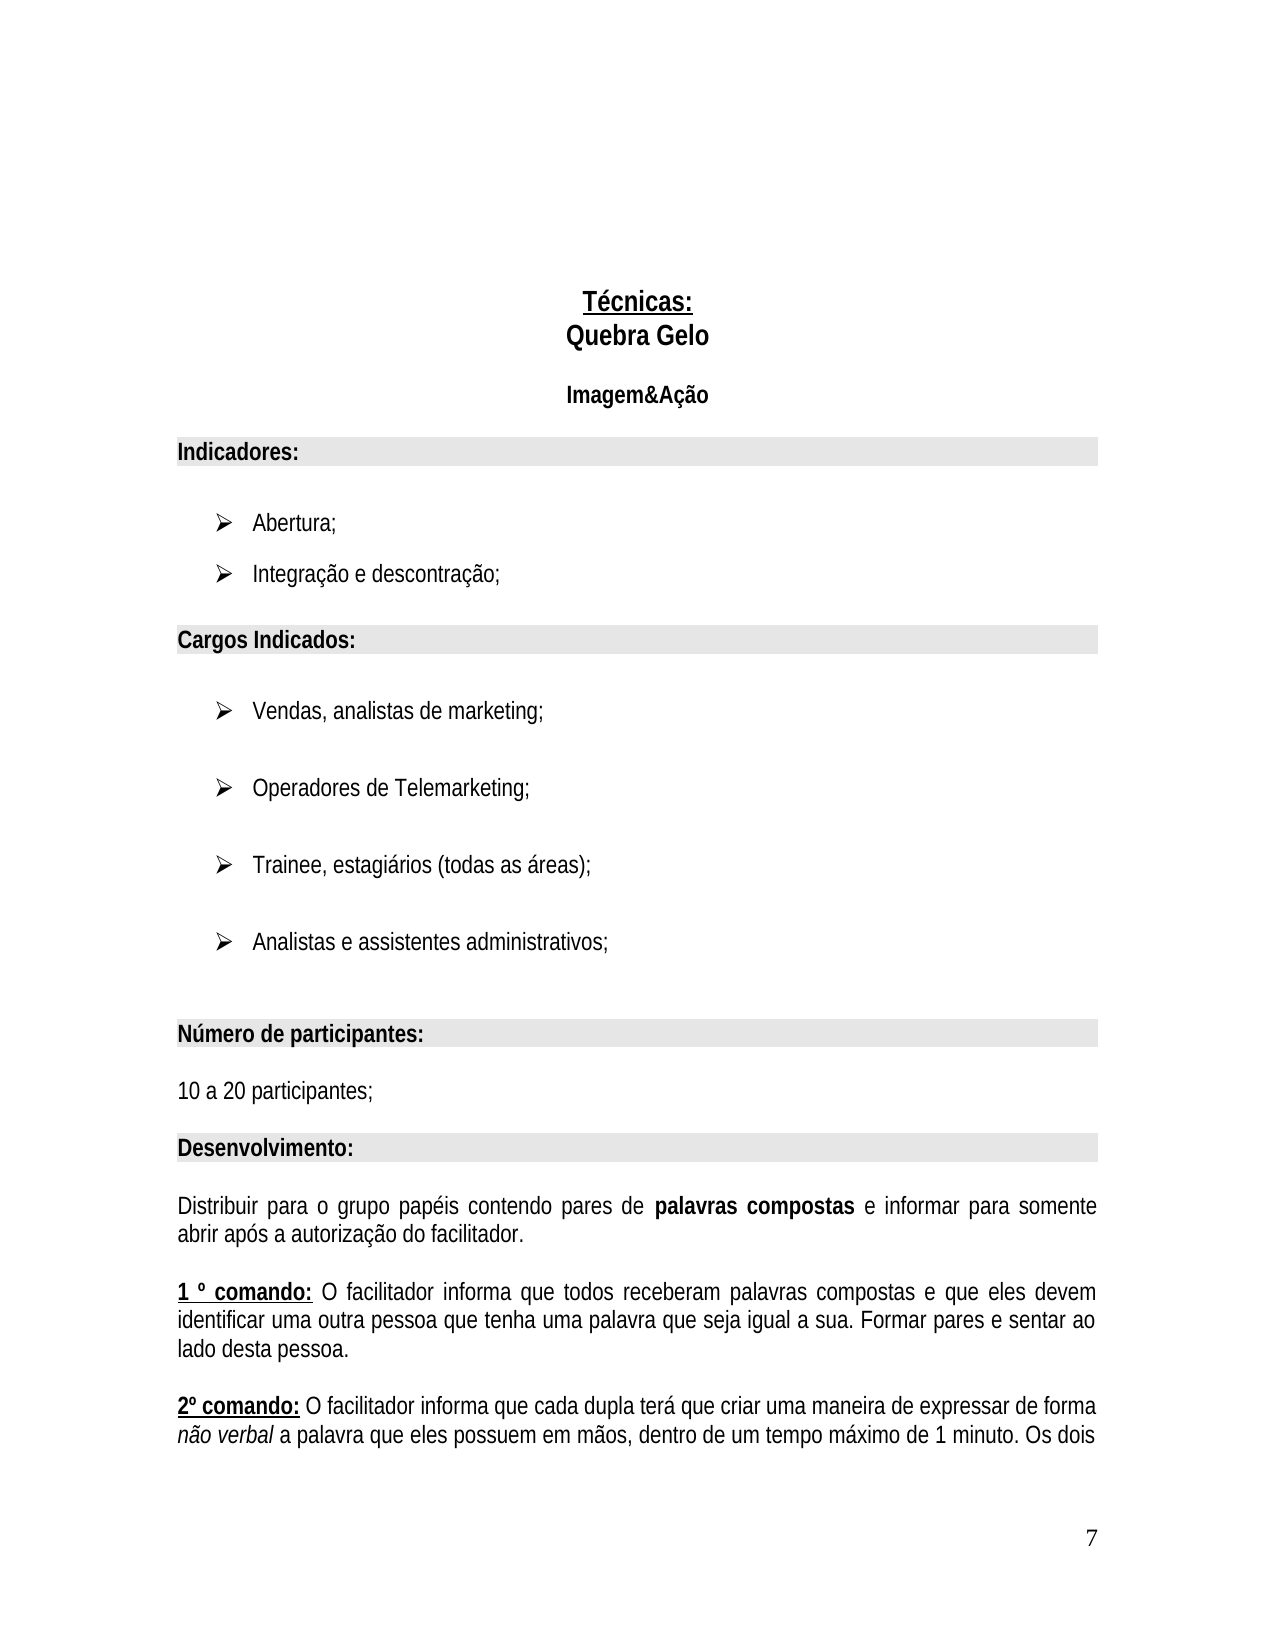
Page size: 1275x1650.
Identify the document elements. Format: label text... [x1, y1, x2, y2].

list Integração e descontração; [215, 546, 1098, 597]
text Quebra Gelo [177, 318, 1098, 351]
text Imagem&Ação [177, 380, 1098, 408]
list Trainee, estagiários (todas as áreas); [215, 836, 1098, 888]
text Desenvolvimento: [177, 1133, 1098, 1162]
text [177, 1391, 1098, 1448]
list Vendas, analistas de marketing; [215, 683, 1098, 734]
text 1 º comando: O facilitador informa que todos receberam palavras compostas e que eles devem identificar uma outra pessoa que tenha uma palavra que seja igual a sua. Formar pares e sentar ao lado desta pessoa. [177, 1277, 1098, 1363]
list Abertura; [215, 494, 1098, 546]
list Analistas e assistentes administrativos; [215, 913, 1098, 964]
text Indicadores: [177, 437, 1098, 466]
text Cargos Indicados: [177, 625, 1098, 654]
text Técnicas: [177, 284, 1098, 318]
text Número de participantes: [177, 1019, 1098, 1047]
list Operadores de Telemarketing; [215, 759, 1098, 811]
text 10 a 20 participantes; [177, 1076, 1098, 1105]
text Distribuir para o grupo papéis contendo pares de palavras compostas e informar para somente abrir após a autorização do facilitador. [177, 1191, 1098, 1248]
